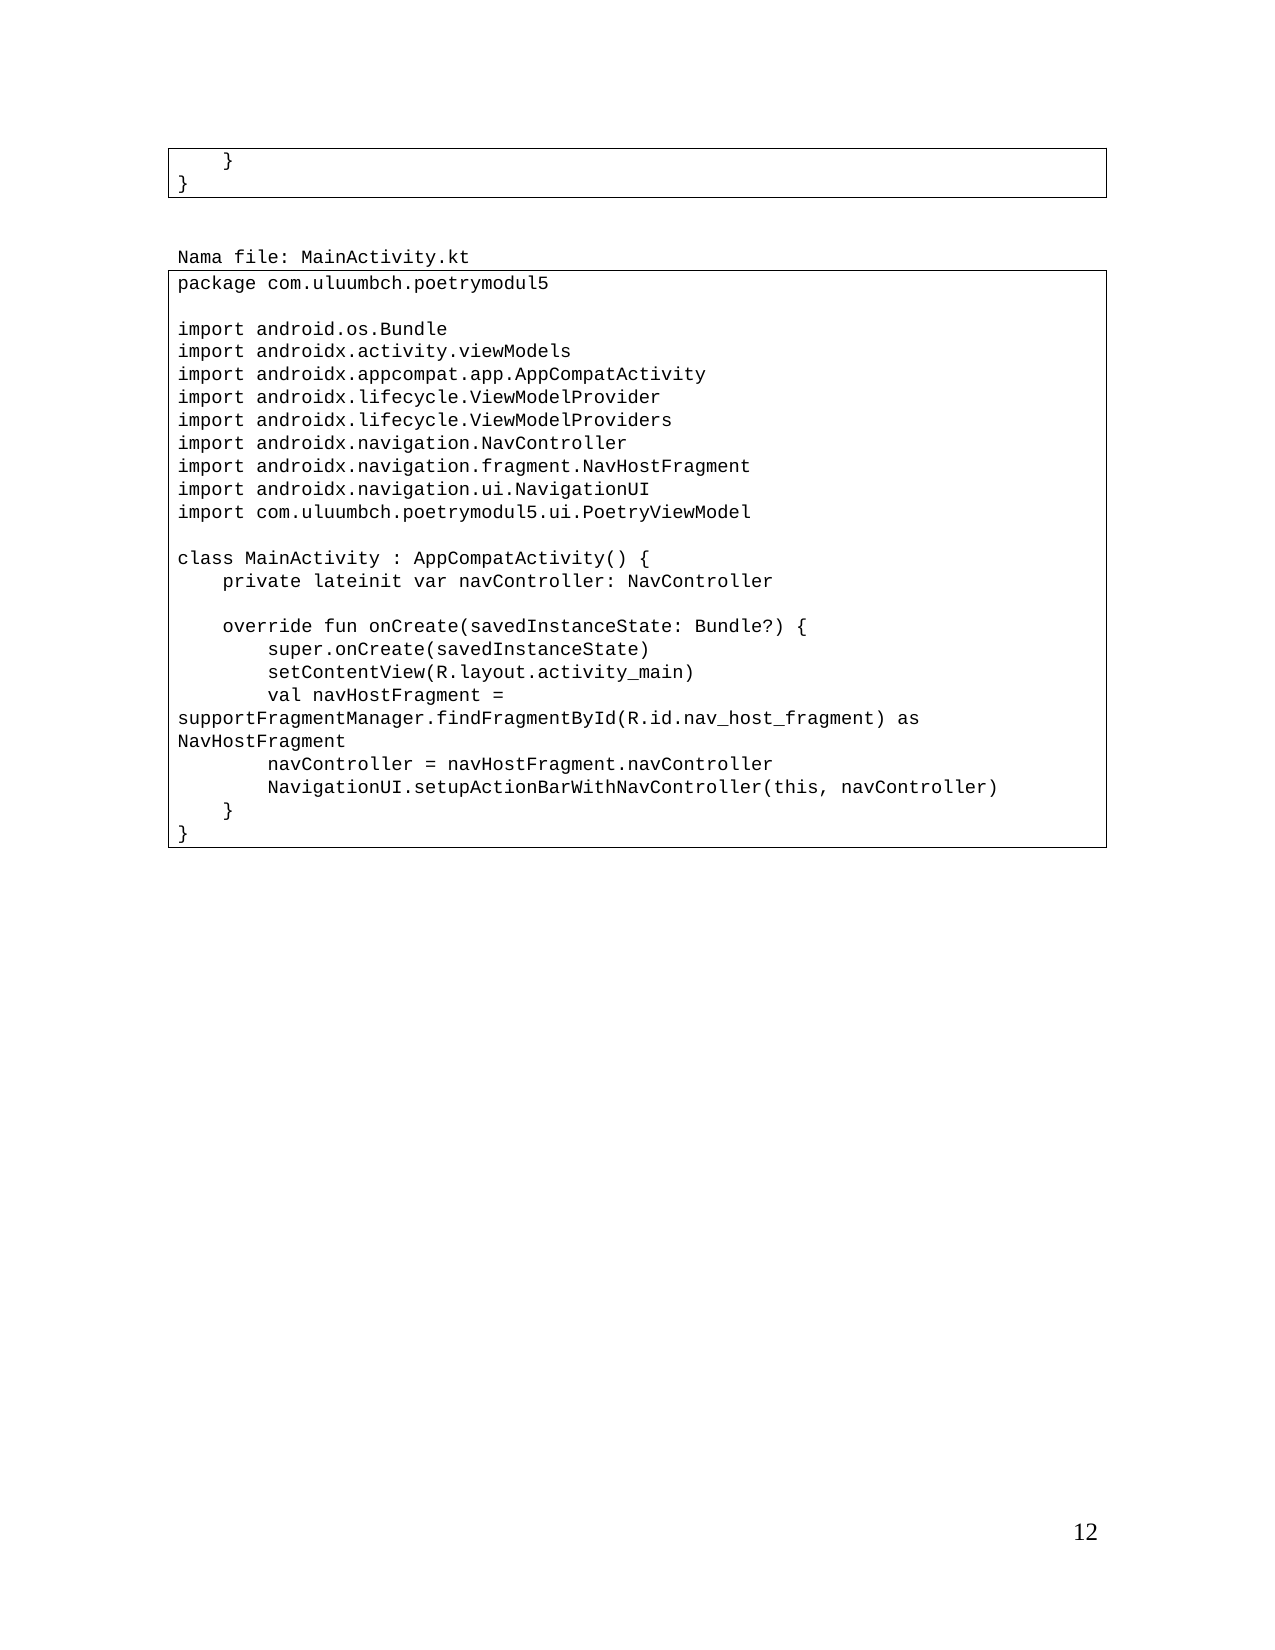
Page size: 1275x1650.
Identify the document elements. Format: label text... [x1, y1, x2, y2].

text import android.os.Bundle [169, 316, 1106, 339]
text Nama file: MainActivity.kt [177, 247, 1098, 269]
text import androidx.activity.viewModels [169, 339, 1106, 362]
text super.onCreate(savedInstanceState) [169, 637, 1106, 660]
text navController = navHostFragment.navController [169, 752, 1106, 774]
text import androidx.navigation.ui.NavigationUI [169, 477, 1106, 499]
text val navHostFragment = supportFragmentManager.findFragmentById(R.id.nav_host_fragment) as NavHostFragment [169, 683, 1106, 752]
text package com.uluumbch.poetrymodul5 [169, 271, 1106, 295]
text } [169, 149, 1106, 171]
text } [169, 171, 1106, 197]
text class MainActivity : AppCompatActivity() { [169, 545, 1106, 568]
text import androidx.appcompat.app.AppCompatActivity [169, 362, 1106, 385]
text override fun onCreate(savedInstanceState: Bundle?) { [169, 614, 1106, 637]
text } [169, 797, 1106, 820]
text } [169, 820, 1106, 847]
text import androidx.lifecycle.ViewModelProviders [169, 408, 1106, 431]
text import androidx.lifecycle.ViewModelProvider [169, 385, 1106, 408]
text import androidx.navigation.NavController [169, 431, 1106, 454]
text import androidx.navigation.fragment.NavHostFragment [169, 454, 1106, 477]
text NavigationUI.setupActionBarWithNavController(this, navController) [169, 774, 1106, 797]
text setContentView(R.layout.activity_main) [169, 660, 1106, 683]
text private lateinit var navController: NavController [169, 568, 1106, 593]
text import com.uluumbch.poetrymodul5.ui.PoetryViewModel [169, 499, 1106, 524]
